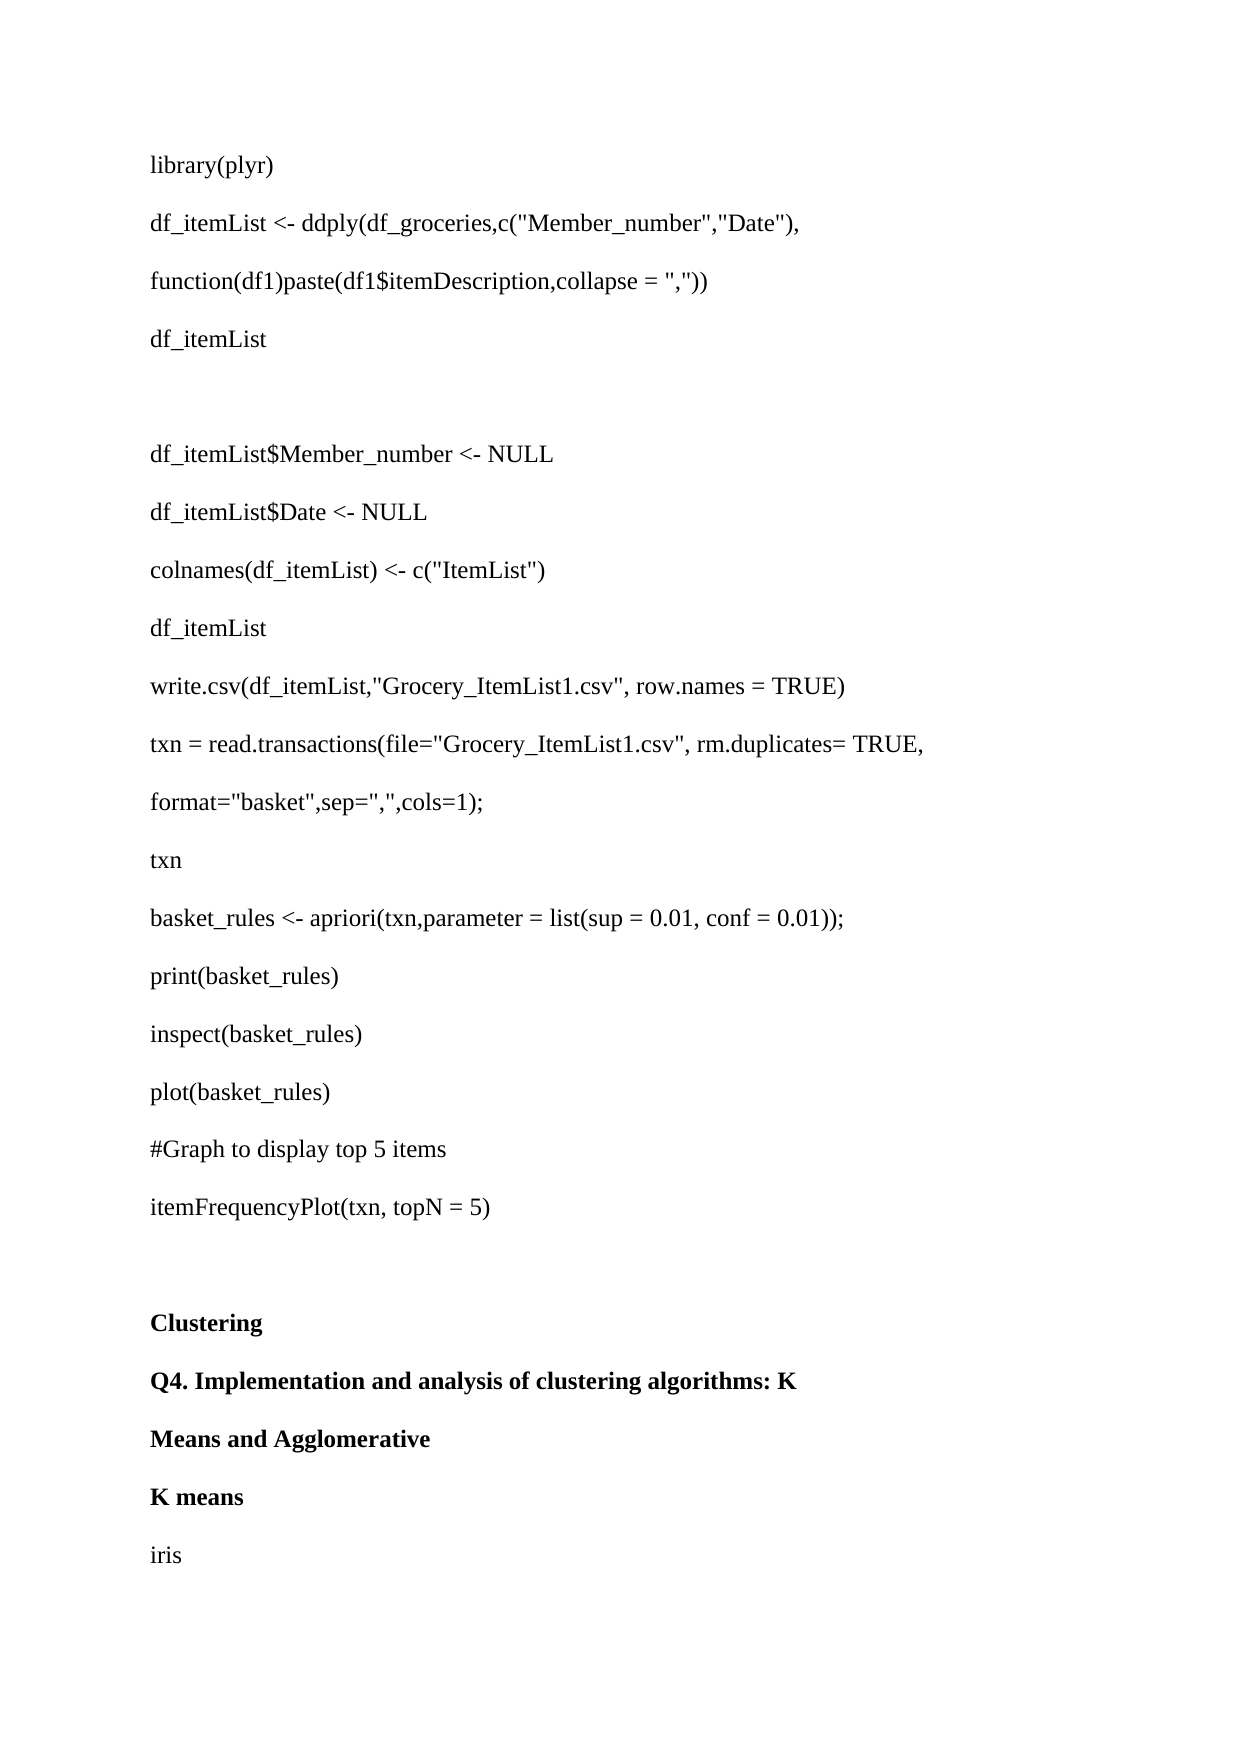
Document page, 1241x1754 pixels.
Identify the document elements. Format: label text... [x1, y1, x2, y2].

text df_itemList [150, 613, 1090, 642]
text K means [150, 1482, 1090, 1511]
text plot(basket_rules) [150, 1077, 1090, 1105]
text Means and Agglomerative [150, 1424, 1090, 1453]
text colnames(df_itemList) <- c("ItemList") [150, 555, 1090, 584]
text basket_rules <- apriori(txn,parameter = list(sup = 0.01, conf = 0.01)); [150, 903, 1090, 932]
text #Graph to display top 5 items [150, 1134, 1090, 1163]
text df_itemList [150, 324, 1090, 352]
text write.csv(df_itemList,"Grocery_ItemList1.csv", row.names = TRUE) [150, 671, 1090, 700]
text Q4. Implementation and analysis of clustering algorithms: K [150, 1366, 1090, 1395]
text print(basket_rules) [150, 961, 1090, 989]
text format="basket",sep=",",cols=1); [150, 787, 1090, 816]
text library(plyr) [150, 150, 1090, 179]
text df_itemList$Member_number <- NULL [150, 439, 1090, 468]
text Clustering [150, 1308, 1090, 1337]
text df_itemList$Date <- NULL [150, 497, 1090, 526]
text iris [150, 1540, 1090, 1569]
text inspect(basket_rules) [150, 1019, 1090, 1047]
text txn = read.transactions(file="Grocery_ItemList1.csv", rm.duplicates= TRUE, [150, 729, 1090, 758]
text itemFrequencyPlot(txn, topN = 5) [150, 1192, 1090, 1221]
text function(df1)paste(df1$itemDescription,collapse = ",")) [150, 266, 1090, 294]
text df_itemList <- ddply(df_groceries,c("Member_number","Date"), [150, 208, 1090, 237]
text txn [150, 845, 1090, 874]
